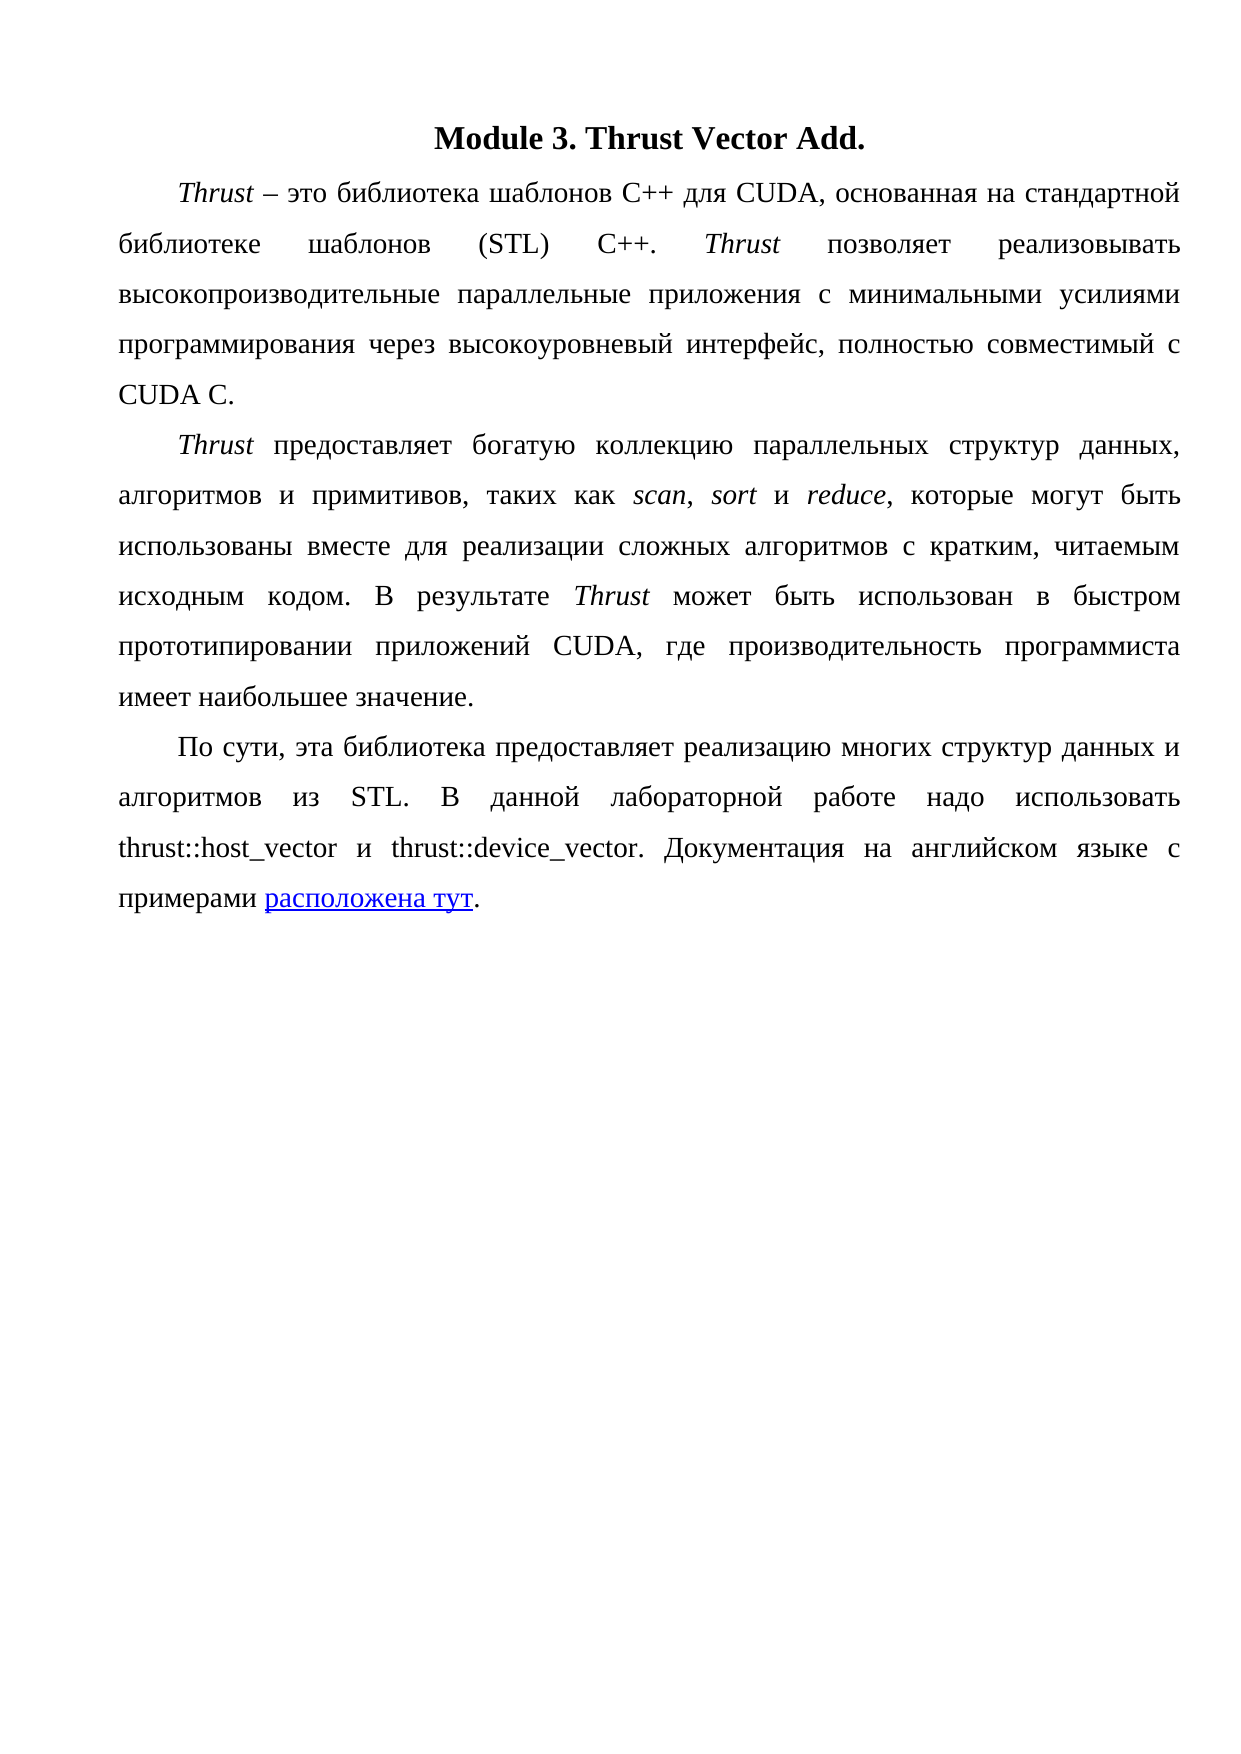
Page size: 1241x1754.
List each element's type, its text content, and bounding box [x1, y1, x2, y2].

text По сути, эта библиотека предоставляет реализацию многих структур данных и алгоритмов из STL. В данной лабораторной работе надо использовать thrust::host_vector и thrust::device_vector. Документация на английском языке с примерами расположена тут. [118, 729, 1181, 913]
text Thrust – это библиотека шаблонов C++ для CUDA, основанная на стандартной библиотеке шаблонов (STL) C++. Thrust позволяет реализовывать высокопроизводительные параллельные приложения с минимальными усилиями программирования через высокоуровневый интерфейс, полностью совместимый с CUDA C. [118, 176, 1181, 410]
subtitle Module 3. Thrust Vector Add. [118, 118, 1181, 156]
text Thrust предоставляет богатую коллекцию параллельных структур данных, алгоритмов и примитивов, таких как scan, sort и reduce, которые могут быть использованы вместе для реализации сложных алгоритмов с кратким, читаемым исходным кодом. В результате Thrust может быть использован в быстром прототипировании приложений CUDA, где производительность программиста имеет наибольшее значение. [118, 427, 1181, 712]
